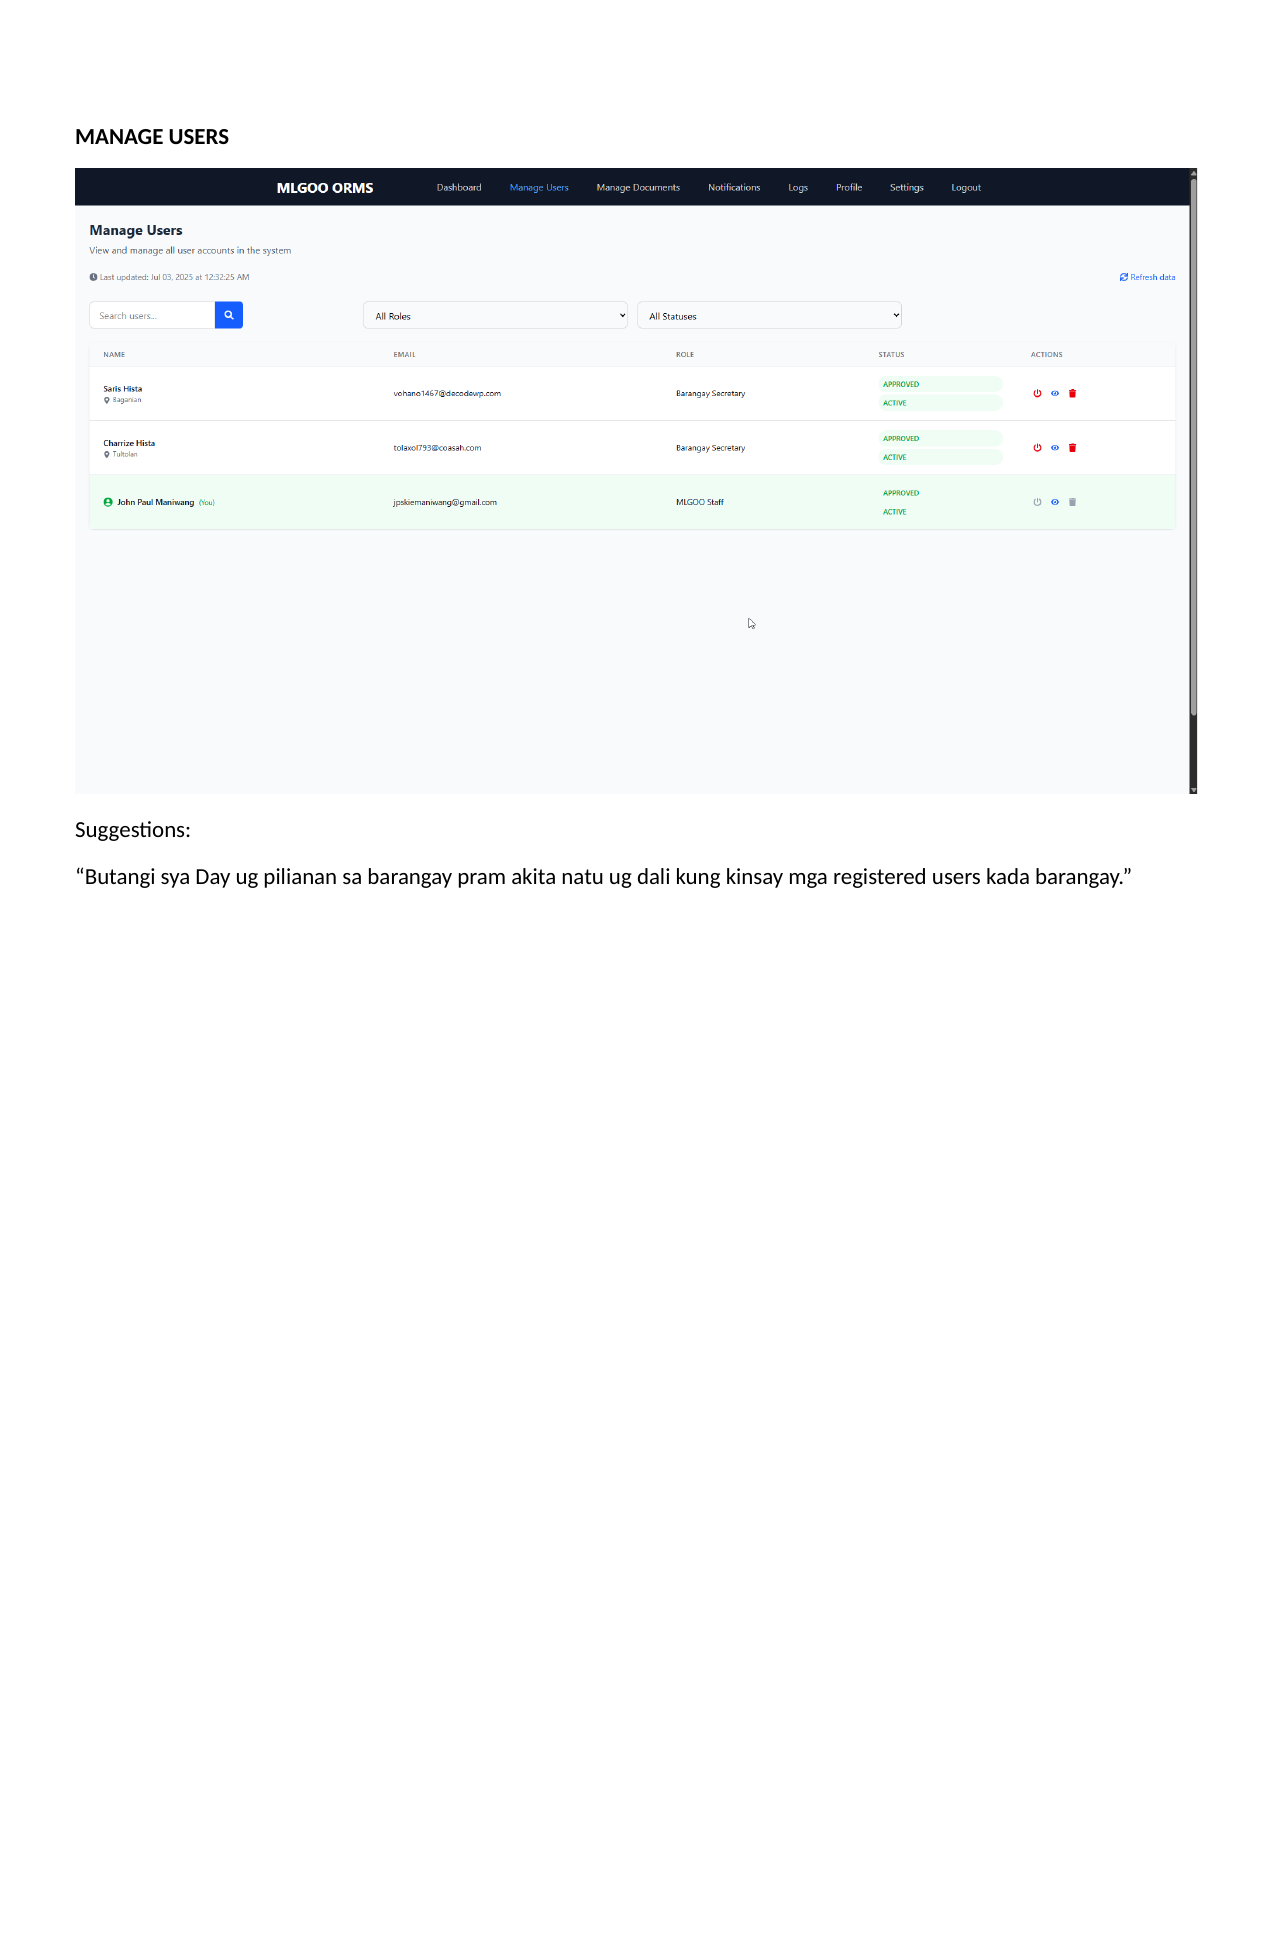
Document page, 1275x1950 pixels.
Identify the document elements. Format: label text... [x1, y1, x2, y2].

picture [75, 168, 1198, 794]
text “Butangi sya Day ug pilianan sa barangay pram akita natu ug dali kung kinsay mga registered users kada barangay.” [75, 862, 1200, 890]
text MANAGE USERS [75, 122, 1200, 150]
